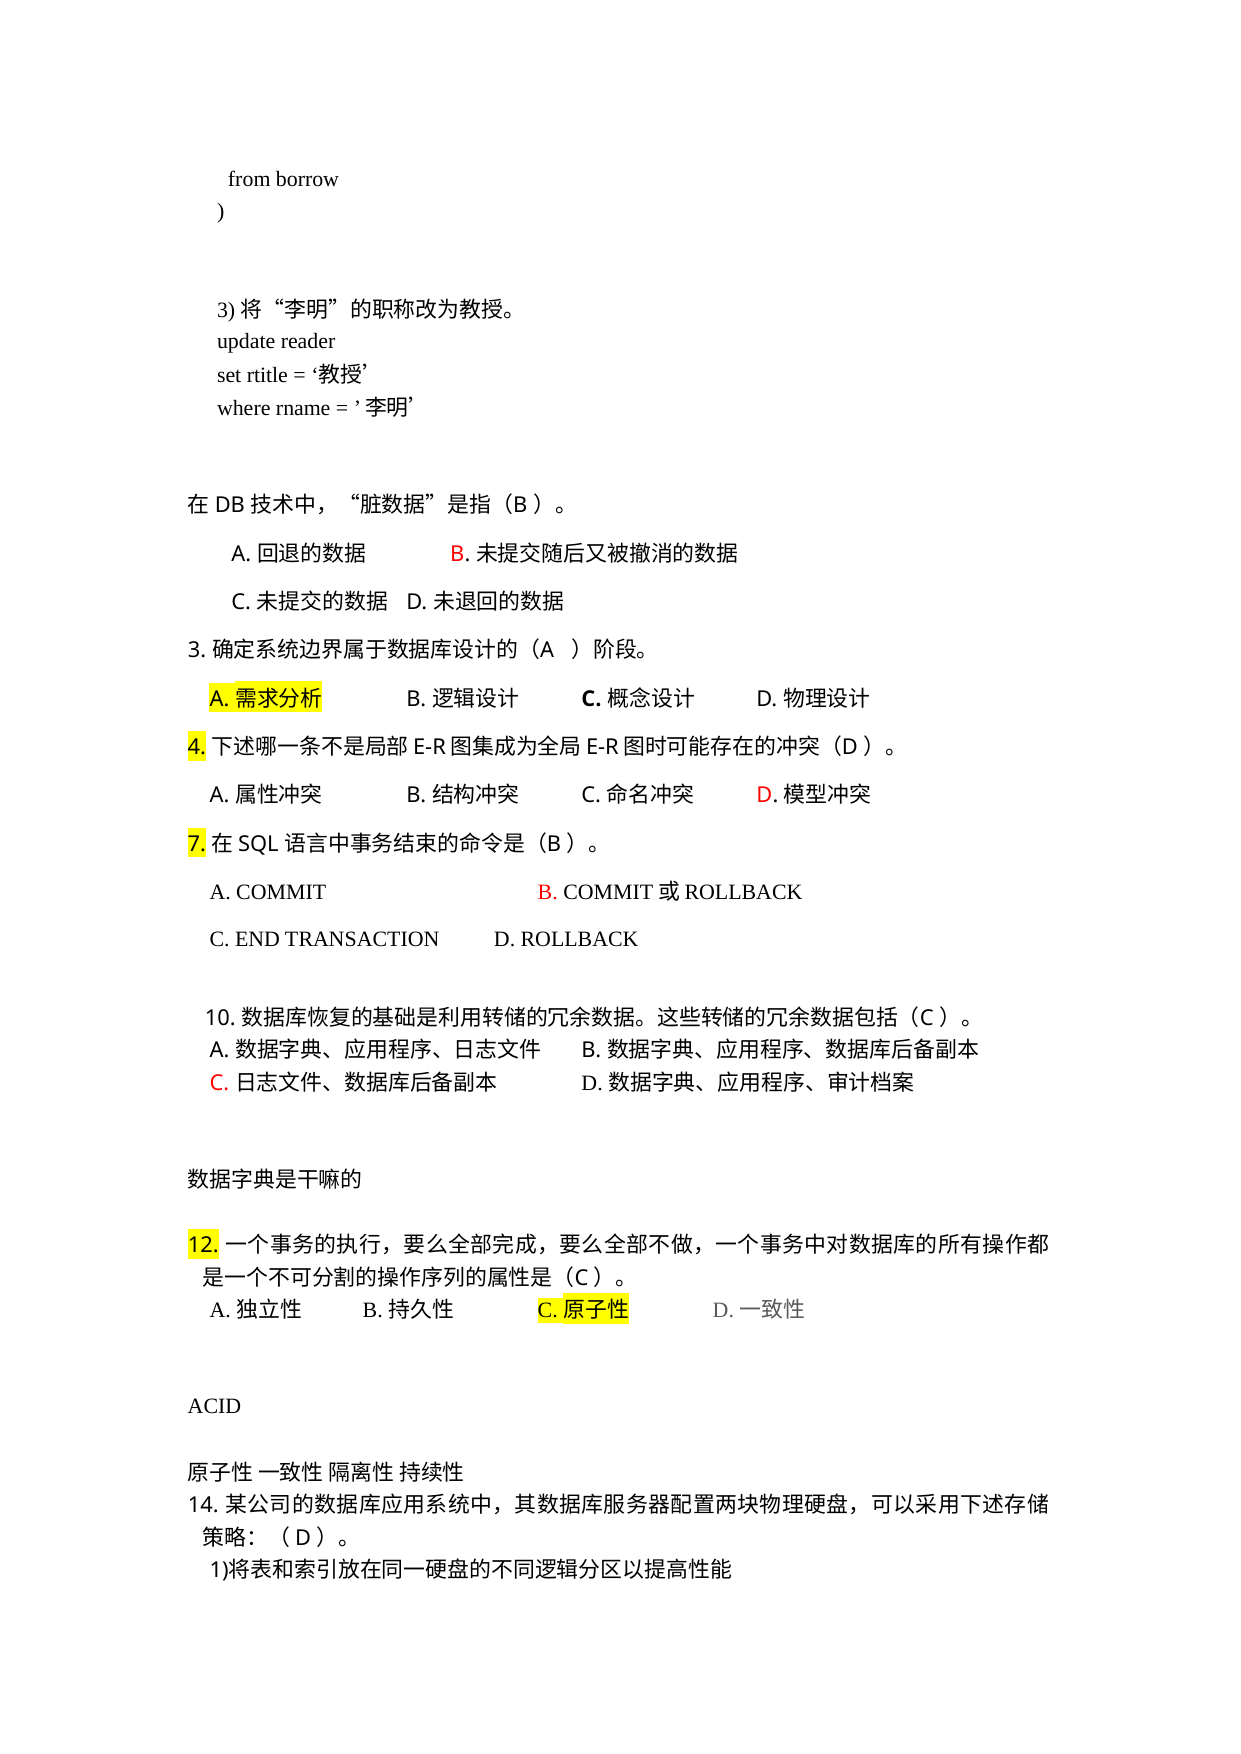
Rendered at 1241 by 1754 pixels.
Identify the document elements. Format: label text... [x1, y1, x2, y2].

text 原子性 一致性 隔离性 持续性 [187, 1454, 1053, 1487]
text 10. 数据库恢复的基础是利用转储的冗余数据。这些转储的冗余数据包括（C ）。 [188, 999, 1053, 1032]
text A. 回退的数据 B. 未提交随后又被撤消的数据 [209, 535, 1053, 568]
text 7. 在SQL 语言中事务结束的命令是（B ）。 [187, 825, 1053, 858]
text update reader [217, 324, 1053, 357]
text 3) 将“李明”的职称改为教授。 [217, 292, 1053, 324]
text A. 需求分析 B. 逻辑设计 C. 概念设计 D. 物理设计 [209, 680, 1053, 713]
text 12. 一个事务的执行，要么全部完成，要么全部不做，一个事务中对数据库的所有操作都是一个不可分割的操作序列的属性是（C ）。 [188, 1227, 1053, 1292]
text A. 数据字典、应用程序、日志文件 B. 数据字典、应用程序、数据库后备副本 [209, 1032, 1053, 1064]
text 在 DB 技术中，“脏数据”是指（B ）。 [188, 487, 1053, 519]
text 3. 确定系统边界属于数据库设计的（A ）阶段。 [188, 632, 1053, 664]
text 4. 下述哪一条不是局部E-R图集成为全局E-R图时可能存在的冲突（D ）。 [187, 729, 1053, 761]
text where rname = ’ 李明’ [217, 389, 1053, 422]
text 14. 某公司的数据库应用系统中，其数据库服务器配置两块物理硬盘，可以采用下述存储策略：（ D ）。 [188, 1487, 1053, 1552]
text A. 属性冲突 B. 结构冲突 C. 命名冲突 D. 模型冲突 [209, 777, 1053, 809]
text A. COMMIT B. COMMIT 或ROLLBACK [209, 874, 1053, 906]
text C. END TRANSACTION D. ROLLBACK [209, 922, 1053, 954]
text 1)将表和索引放在同一硬盘的不同逻辑分区以提高性能 [209, 1552, 1053, 1584]
text A. 独立性 B. 持久性 C. 原子性 D. 一致性 [209, 1292, 1053, 1324]
text C. 日志文件、数据库后备副本 D. 数据字典、应用程序、审计档案 [209, 1064, 1053, 1097]
text ACID [187, 1389, 1053, 1422]
text set rtitle = ‘教授’ [217, 357, 1053, 389]
text C. 未提交的数据 D. 未退回的数据 [209, 584, 1053, 616]
text from borrow [217, 162, 1053, 194]
text ) [217, 194, 1053, 227]
text 数据字典是干嘛的 [187, 1162, 1053, 1194]
